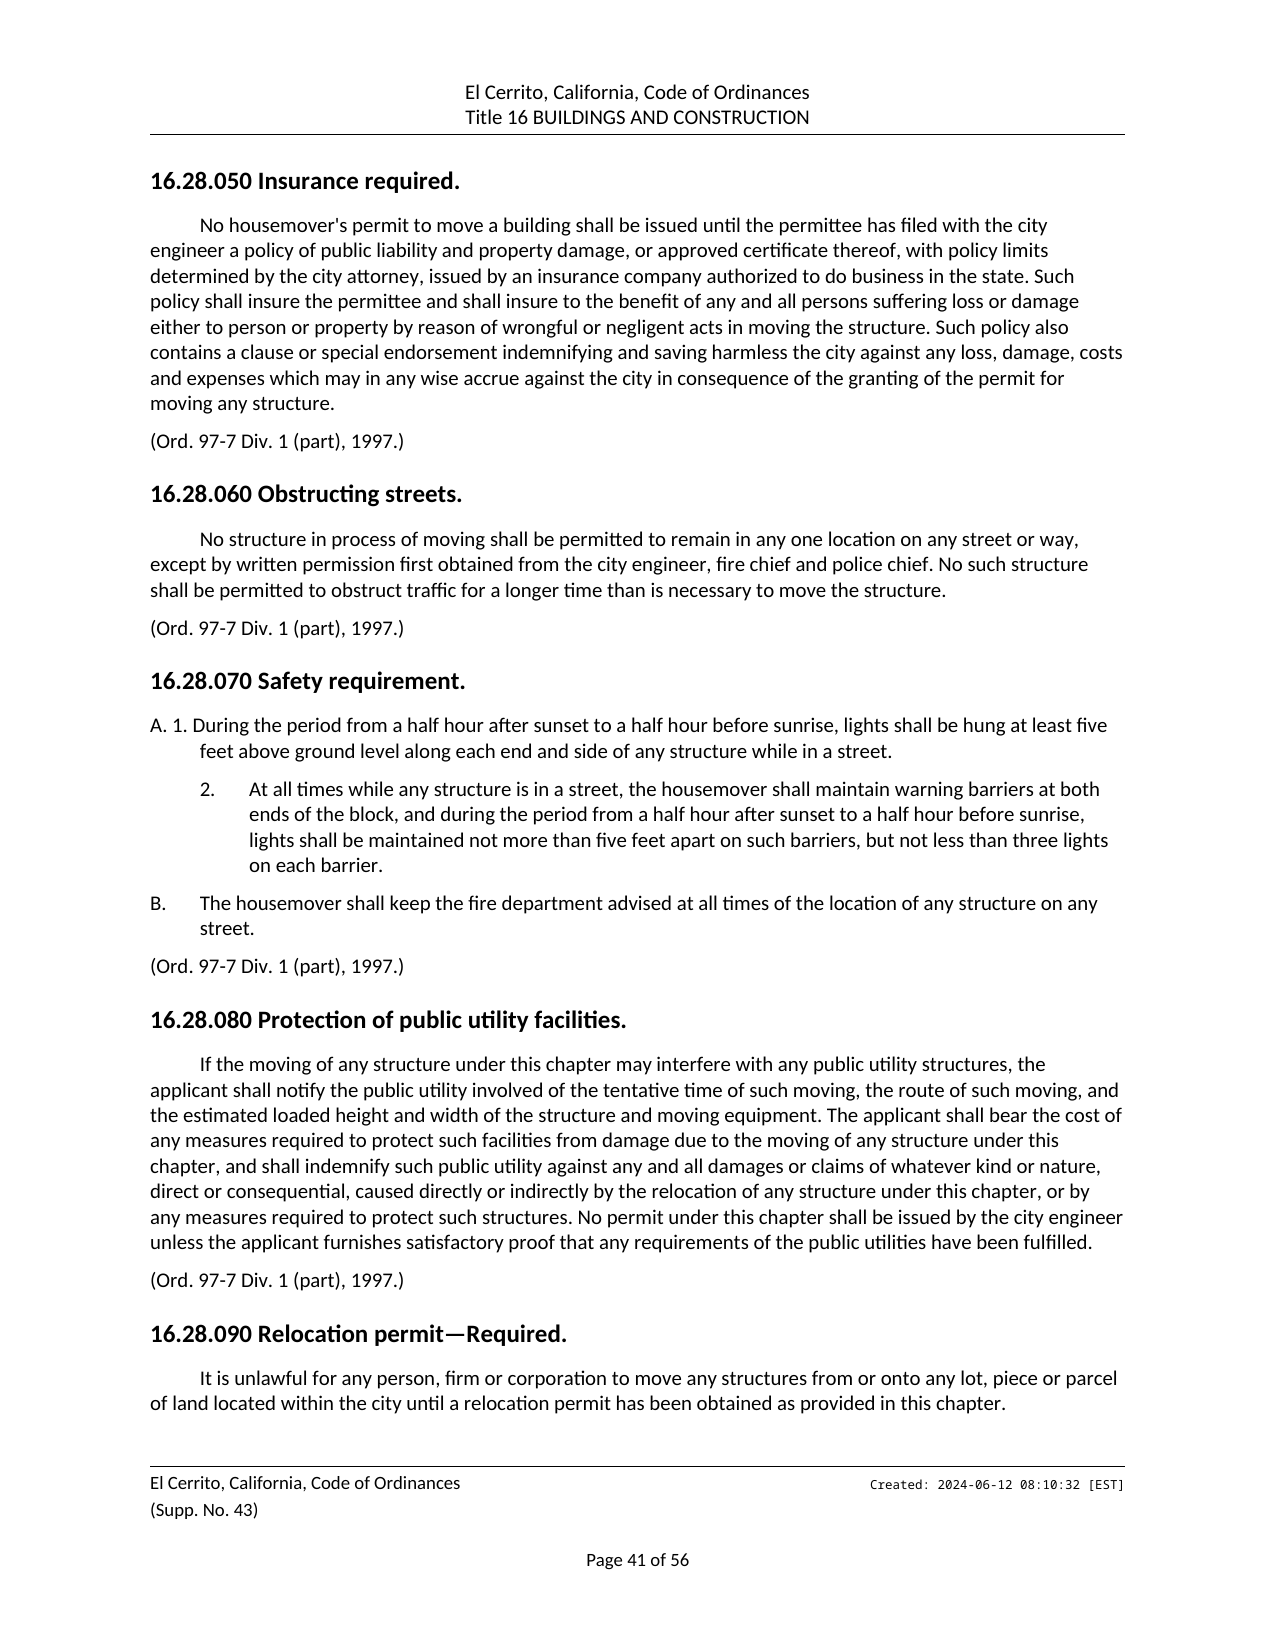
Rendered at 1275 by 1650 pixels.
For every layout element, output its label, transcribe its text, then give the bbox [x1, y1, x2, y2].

list B. The housemover shall keep the fire department advised at all times of the location of any structure on any street. [150, 890, 1125, 941]
text (Ord. 97-7 Div. 1 (part), 1997.) [150, 615, 1125, 640]
list A. 1. During the period from a half hour after sunset to a half hour before sunrise, lights shall be hung at least five feet above ground level along each end and side of any structure while in a street. [150, 713, 1125, 763]
text (Ord. 97-7 Div. 1 (part), 1997.) [150, 1267, 1125, 1293]
text 16.28.080 Protection of public utility facilities. [150, 1004, 1125, 1034]
text If the moving of any structure under this chapter may interfere with any public utility structures, the applicant shall notify the public utility involved of the tentative time of such moving, the route of such moving, and the estimated loaded height and width of the structure and moving equipment. The applicant shall bear the cost of any measures required to protect such facilities from damage due to the moving of any structure under this chapter, and shall indemnify such public utility against any and all damages or claims of whatever kind or nature, direct or consequential, caused directly or indirectly by the relocation of any structure under this chapter, or by any measures required to protect such structures. No permit under this chapter shall be issued by the city engineer unless the applicant furnishes satisfactory proof that any requirements of the public utilities have been fulfilled. [150, 1051, 1125, 1255]
text No housemover's permit to move a building shall be issued until the permittee has filed with the city engineer a policy of public liability and property damage, or approved certificate thereof, with policy limits determined by the city attorney, issued by an insurance company authorized to do business in the state. Such policy shall insure the permittee and shall insure to the benefit of any and all persons suffering loss or damage either to person or property by reason of wrongful or negligent acts in moving the structure. Such policy also contains a clause or special endorsement indemnifying and saving harmless the city against any loss, damage, costs and expenses which may in any wise accrue against the city in consequence of the granting of the permit for moving any structure. [150, 212, 1125, 416]
text (Ord. 97-7 Div. 1 (part), 1997.) [150, 428, 1125, 453]
text No structure in process of moving shall be permitted to remain in any one location on any street or way, except by written permission first obtained from the city engineer, fire chief and police chief. No such structure shall be permitted to obstruct traffic for a longer time than is necessary to move the structure. [150, 526, 1125, 602]
text 16.28.050 Insurance required. [150, 165, 1125, 195]
text It is unlawful for any person, firm or corporation to move any structures from or onto any lot, piece or parcel of land located within the city until a relocation permit has been obtained as provided in this chapter. [150, 1365, 1125, 1416]
text 16.28.070 Safety requirement. [150, 665, 1125, 696]
text (Ord. 97-7 Div. 1 (part), 1997.) [150, 953, 1125, 979]
text 16.28.090 Relocation permit—Required. [150, 1318, 1125, 1348]
text 16.28.060 Obstructing streets. [150, 478, 1125, 509]
list 2. At all times while any structure is in a street, the housemover shall maintain warning barriers at both ends of the block, and during the period from a half hour after sunset to a half hour before sunrise, lights shall be maintained not more than five feet apart on such barriers, but not less than three lights on each barrier. [199, 776, 1125, 878]
